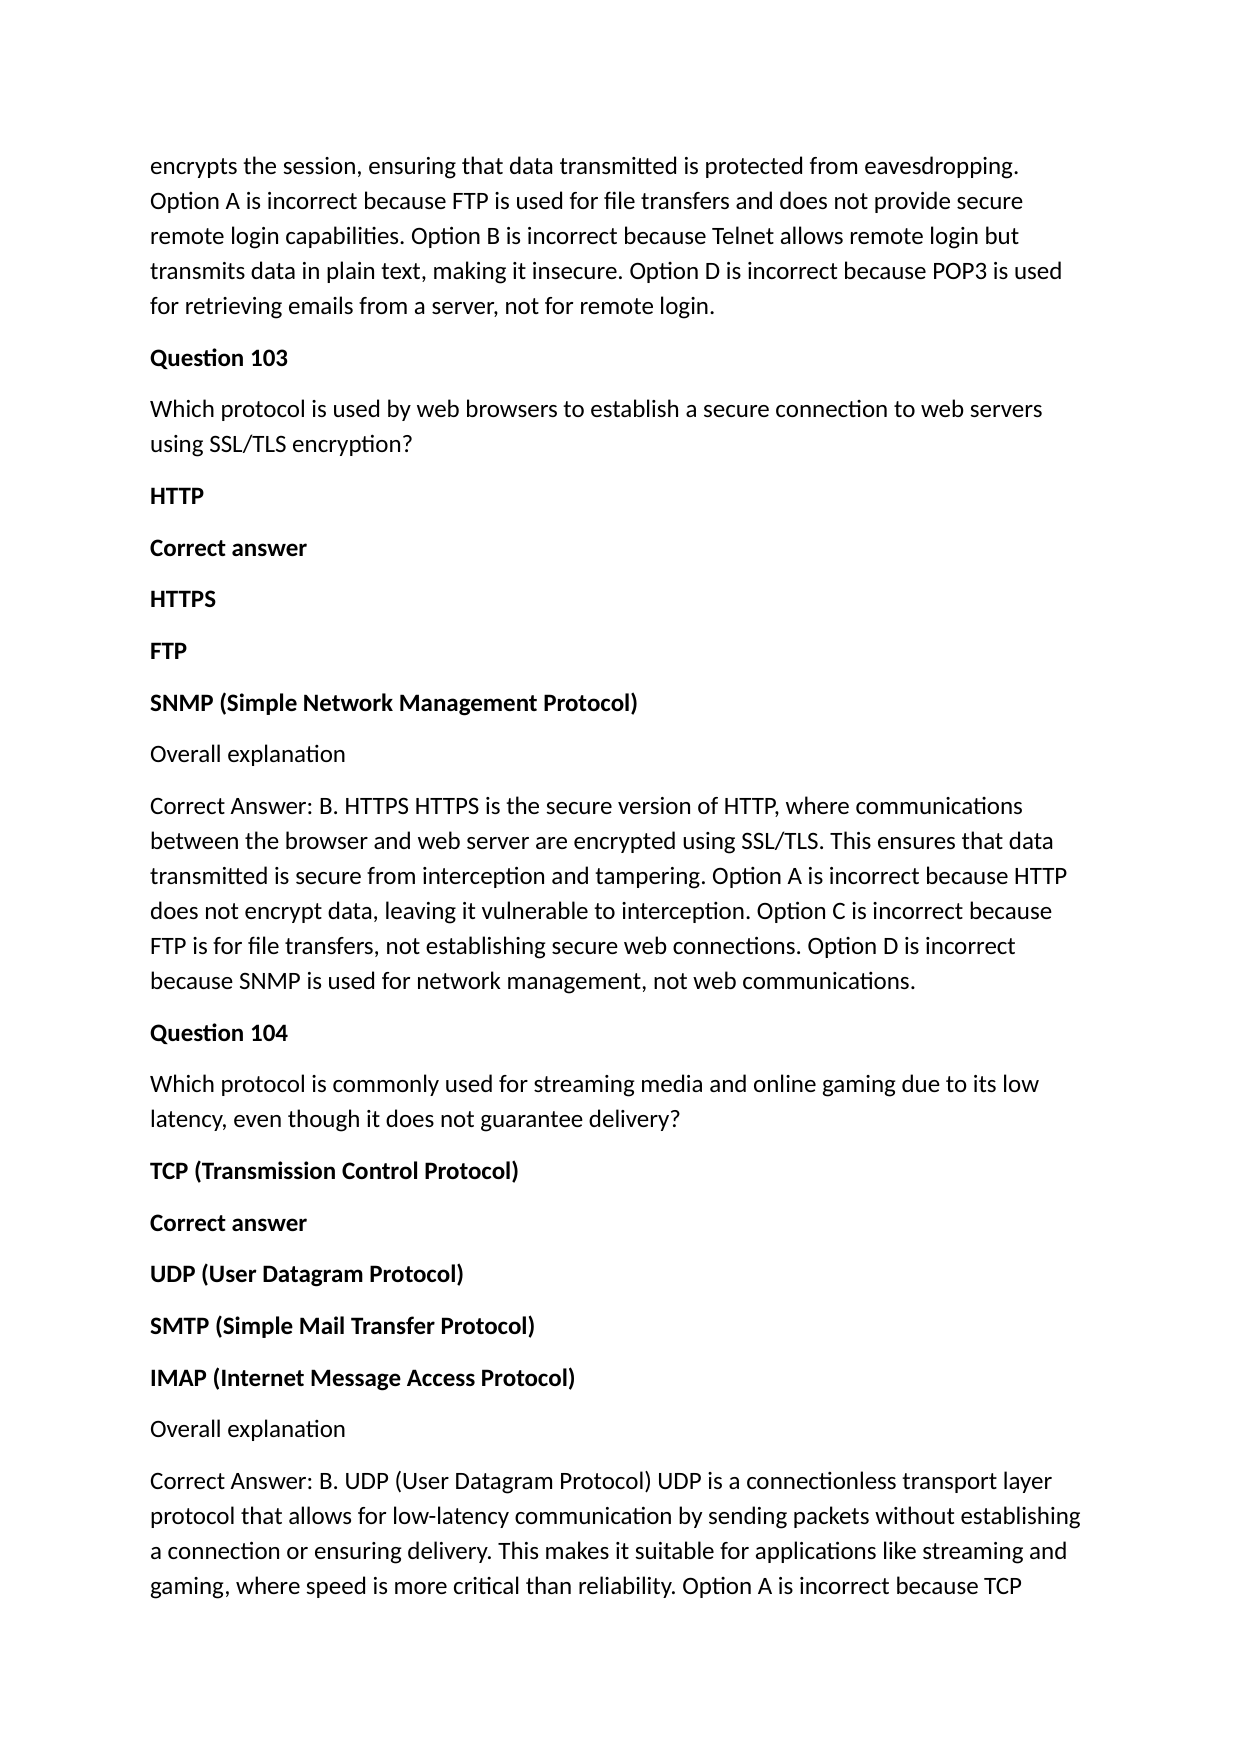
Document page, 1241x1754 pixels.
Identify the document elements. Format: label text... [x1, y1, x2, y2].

text Correct answer [150, 532, 1090, 562]
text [150, 1465, 1090, 1601]
text HTTP [150, 480, 1090, 511]
text HTTPS [150, 583, 1090, 614]
text Correct answer [150, 1207, 1090, 1237]
text FTP [150, 635, 1090, 666]
text Which protocol is commonly used for streaming media and online gaming due to its low latency, even though it does not guarantee delivery? [150, 1068, 1090, 1134]
text IMAP (Internet Message Access Protocol) [150, 1362, 1090, 1392]
text Correct Answer: B. HTTPS HTTPS is the secure version of HTTP, where communications between the browser and web server are encrypted using SSL/TLS. This ensures that data transmitted is secure from interception and tampering. Option A is incorrect because HTTP does not encrypt data, leaving it vulnerable to interception. Option C is incorrect because FTP is for file transfers, not establishing secure web connections. Option D is incorrect because SNMP is used for network management, not web communications. [150, 790, 1090, 996]
text Which protocol is used by web browsers to establish a secure connection to web servers using SSL/TLS encryption? [150, 393, 1090, 459]
text Question 104 [150, 1017, 1090, 1047]
text Overall explanation [150, 738, 1090, 769]
text Overall explanation [150, 1413, 1090, 1444]
text SMTP (Simple Mail Transfer Protocol) [150, 1310, 1090, 1341]
text Question 103 [150, 342, 1090, 372]
text TCP (Transmission Control Protocol) [150, 1155, 1090, 1186]
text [150, 150, 1090, 321]
text SNMP (Simple Network Management Protocol) [150, 687, 1090, 717]
text UDP (User Datagram Protocol) [150, 1258, 1090, 1289]
